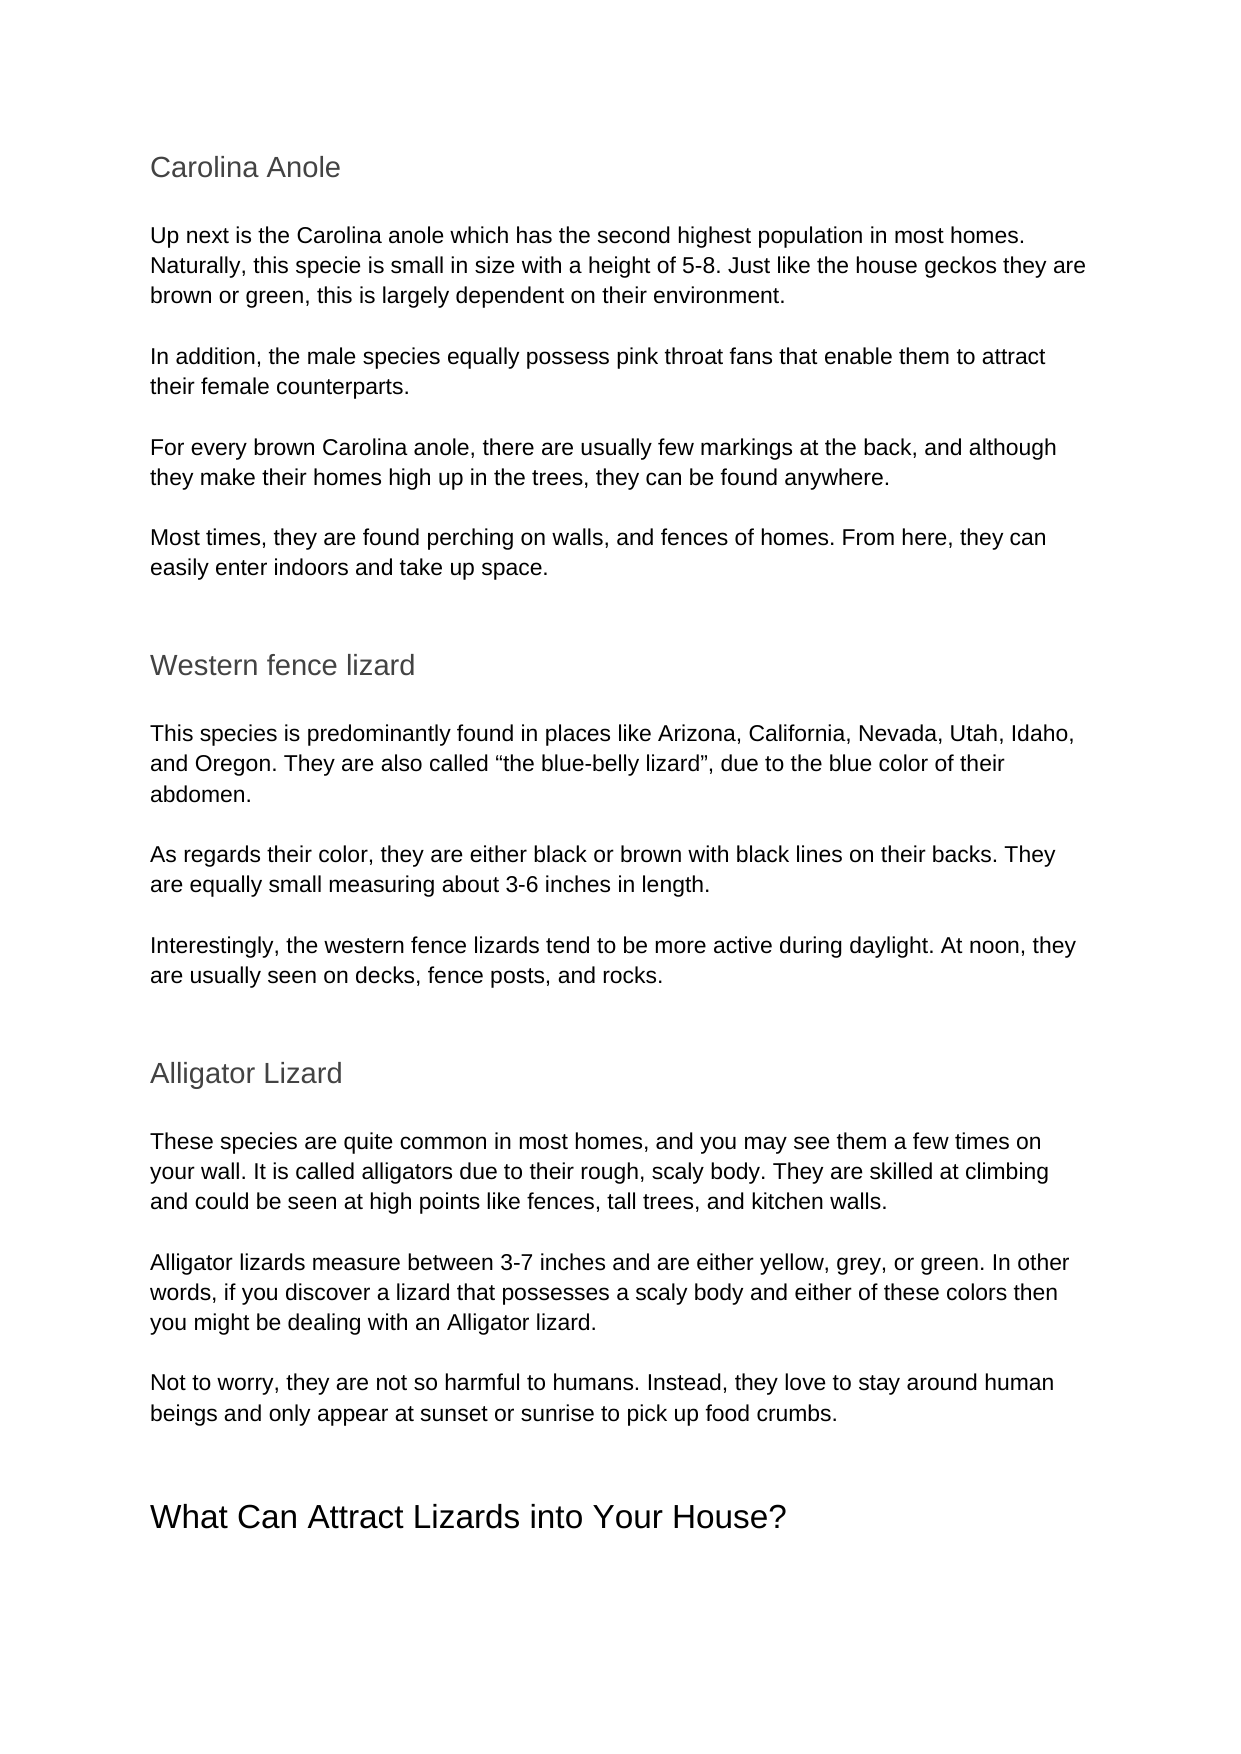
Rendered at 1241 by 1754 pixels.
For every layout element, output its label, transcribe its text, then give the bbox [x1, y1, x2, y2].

text These species are quite common in most homes, and you may see them a few times on your wall. It is called alligators due to their rough, scaly body. They are skilled at climbing and could be seen at high points like fences, tall trees, and kitchen walls. [150, 1128, 1090, 1214]
text Most times, they are found perching on walls, and fences of homes. From here, they can easily enter indoors and take up space. [150, 524, 1090, 581]
subtitle Carolina Anole [150, 150, 1090, 183]
text For every brown Carolina anole, there are usually few markings at the back, and although they make their homes high up in the trees, they can be found anywhere. [150, 433, 1090, 490]
text Alligator lizards measure between 3-7 inches and are either yellow, grey, or green. In other words, if you discover a lizard that possesses a scaly body and either of these colors then you might be dealing with an Alligator lizard. [150, 1248, 1090, 1335]
text Up next is the Carolina anole which has the second highest population in most homes. Naturally, this specie is small in size with a height of 5-8. Just like the house geckos they are brown or green, this is largely dependent on their environment. [150, 222, 1090, 309]
subtitle Western fence lizard [150, 648, 1090, 682]
text Interestingly, the western fence lizards tend to be more active during daylight. At noon, they are usually seen on decks, fence posts, and rocks. [150, 932, 1090, 988]
text In addition, the male species equally possess pink throat fans that enable them to attract their female counterparts. [150, 343, 1090, 399]
text This species is predominantly found in places like Arizona, California, Nevada, Utah, Idaho, and Oregon. They are also called “the blue-belly lizard”, due to the blue color of their abdomen. [150, 720, 1090, 807]
text Not to worry, they are not so harmful to humans. Instead, they love to stay around human beings and only appear at sunset or sunrise to pick up food crumbs. [150, 1369, 1090, 1426]
subtitle What Can Attract Lizards into Your House? [150, 1497, 1090, 1536]
subtitle Alligator Lizard [150, 1056, 1090, 1089]
text As regards their color, they are either black or brown with black lines on their backs. They are equally small measuring about 3-6 inches in length. [150, 841, 1090, 898]
